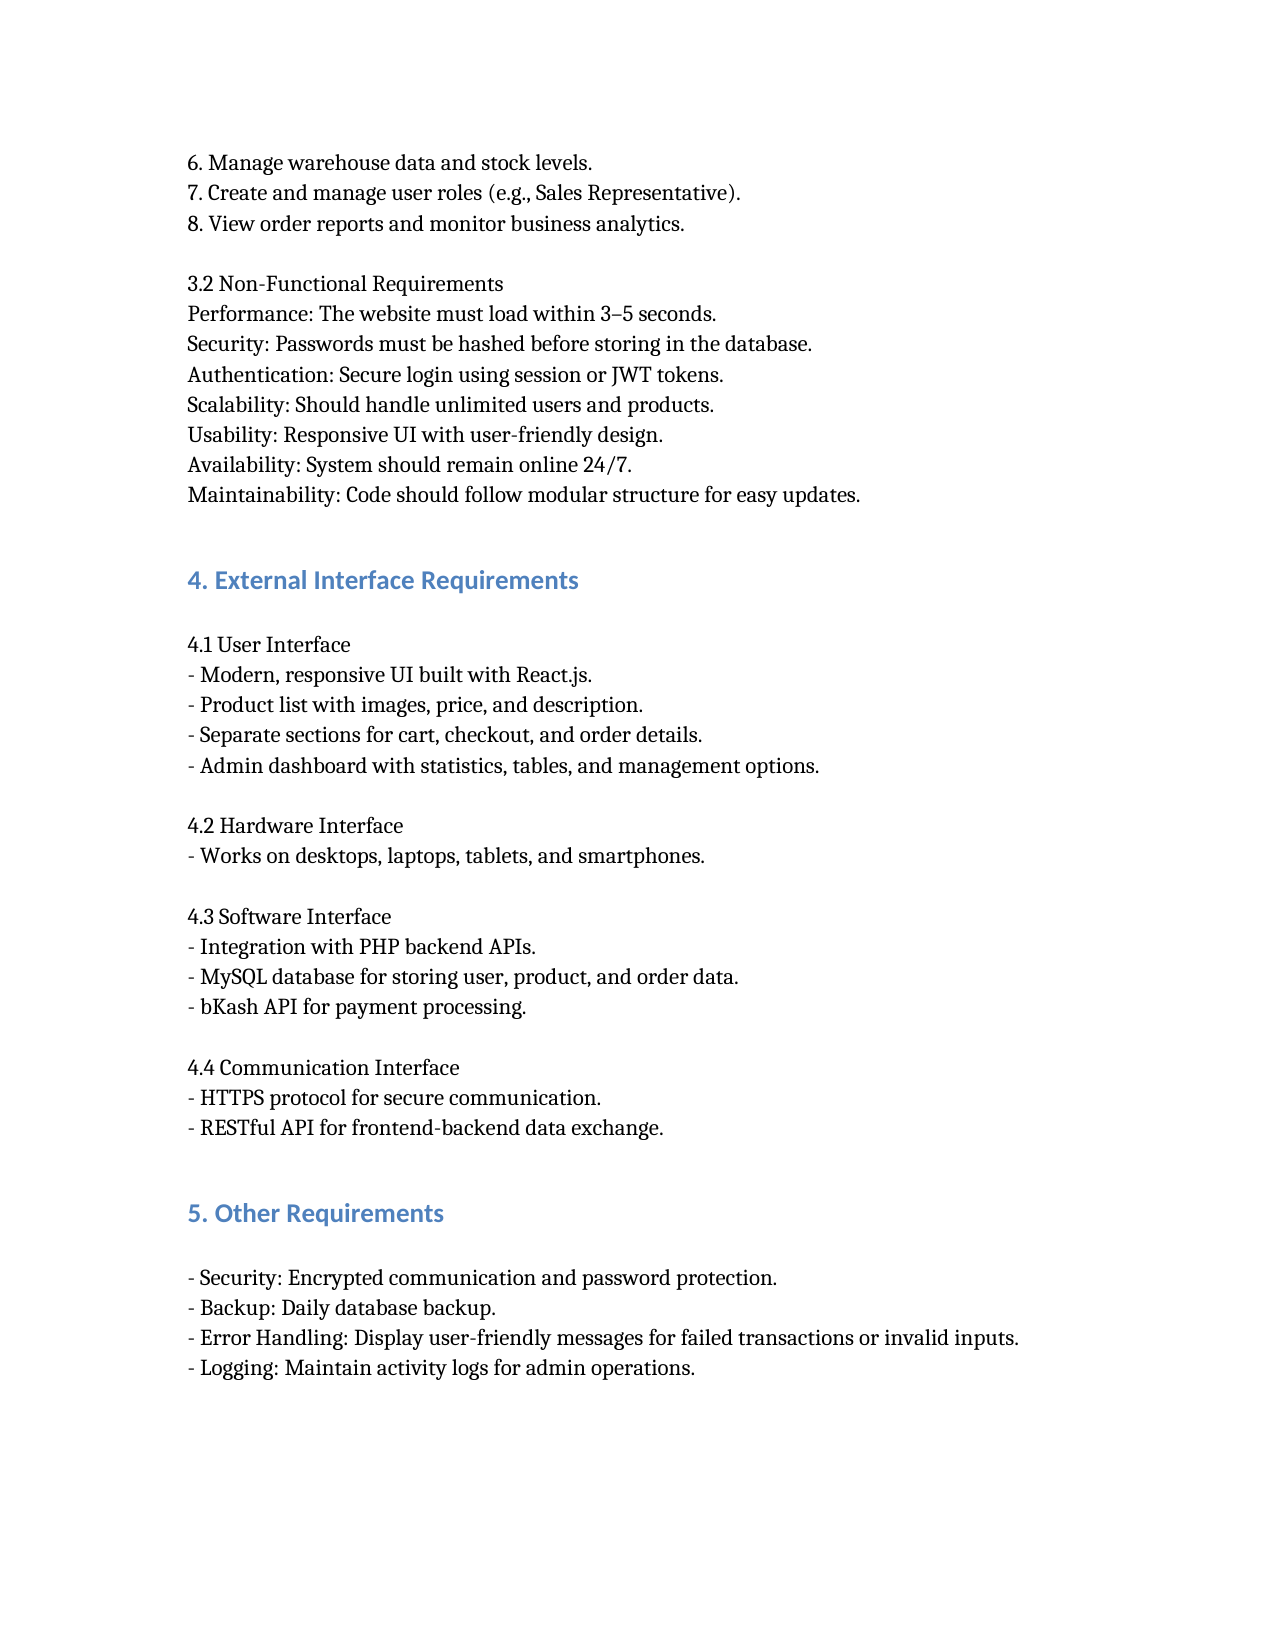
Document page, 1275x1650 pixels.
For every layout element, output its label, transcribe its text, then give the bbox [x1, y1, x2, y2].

subtitle 5. Other Requirements [187, 1196, 1087, 1229]
text 4.1 User Interface - Modern, responsive UI built with React.js. - Product list with images, price, and description. - Separate sections for cart, checkout, and order details. - Admin dashboard with statistics, tables, and management options. 4.2 Hardware Interface - Works on desktops, laptops, tablets, and smartphones. 4.3 Software Interface - Integration with PHP backend APIs. - MySQL database for storing user, product, and order data. - bKash API for payment processing. 4.4 Communication Interface - HTTPS protocol for secure communication. - RESTful API for frontend-backend data exchange. [187, 601, 1087, 1172]
text - Security: Encrypted communication and password protection. - Backup: Daily database backup. - Error Handling: Display user-friendly messages for failed transactions or invalid inputs. - Logging: Maintain activity logs for admin operations. [187, 1234, 1087, 1412]
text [187, 150, 1087, 539]
subtitle 4. External Interface Requirements [187, 563, 1087, 597]
